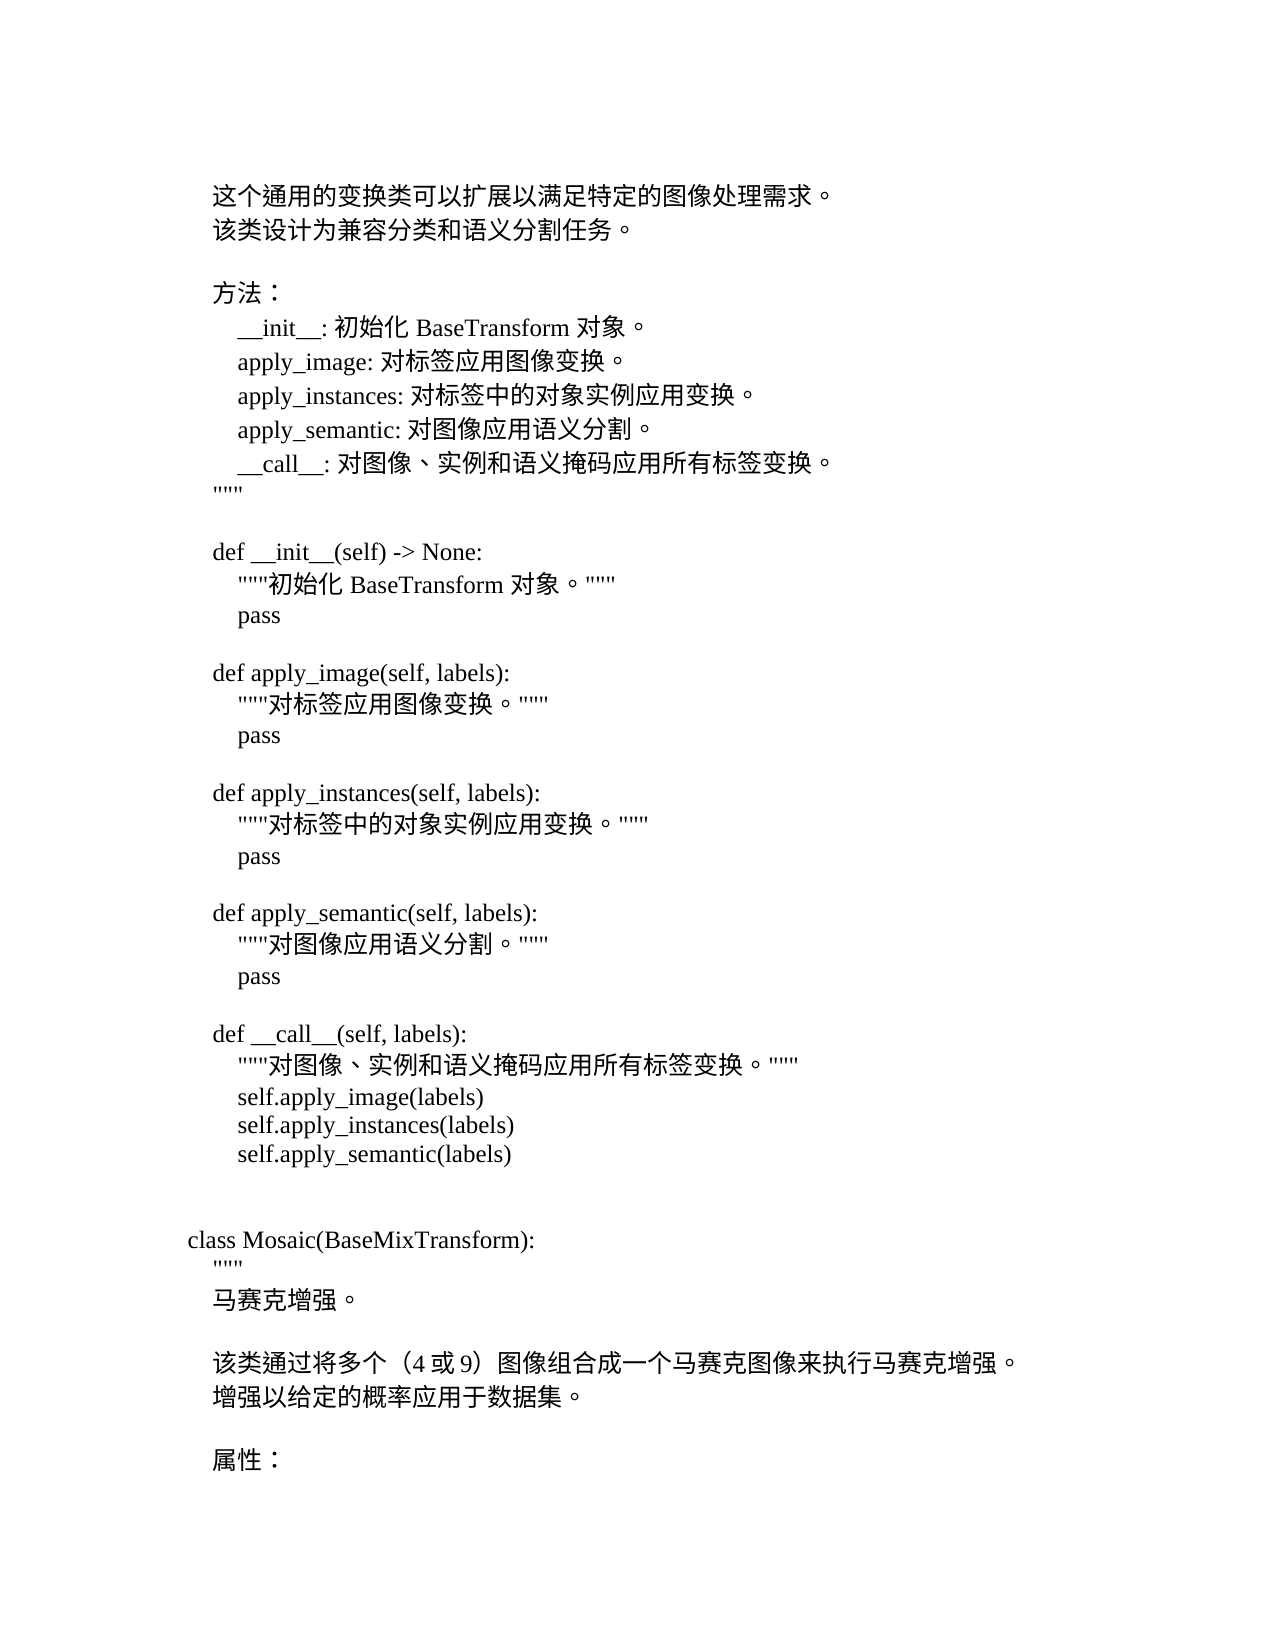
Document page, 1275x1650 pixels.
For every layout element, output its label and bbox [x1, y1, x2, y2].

text [187, 150, 1087, 1477]
